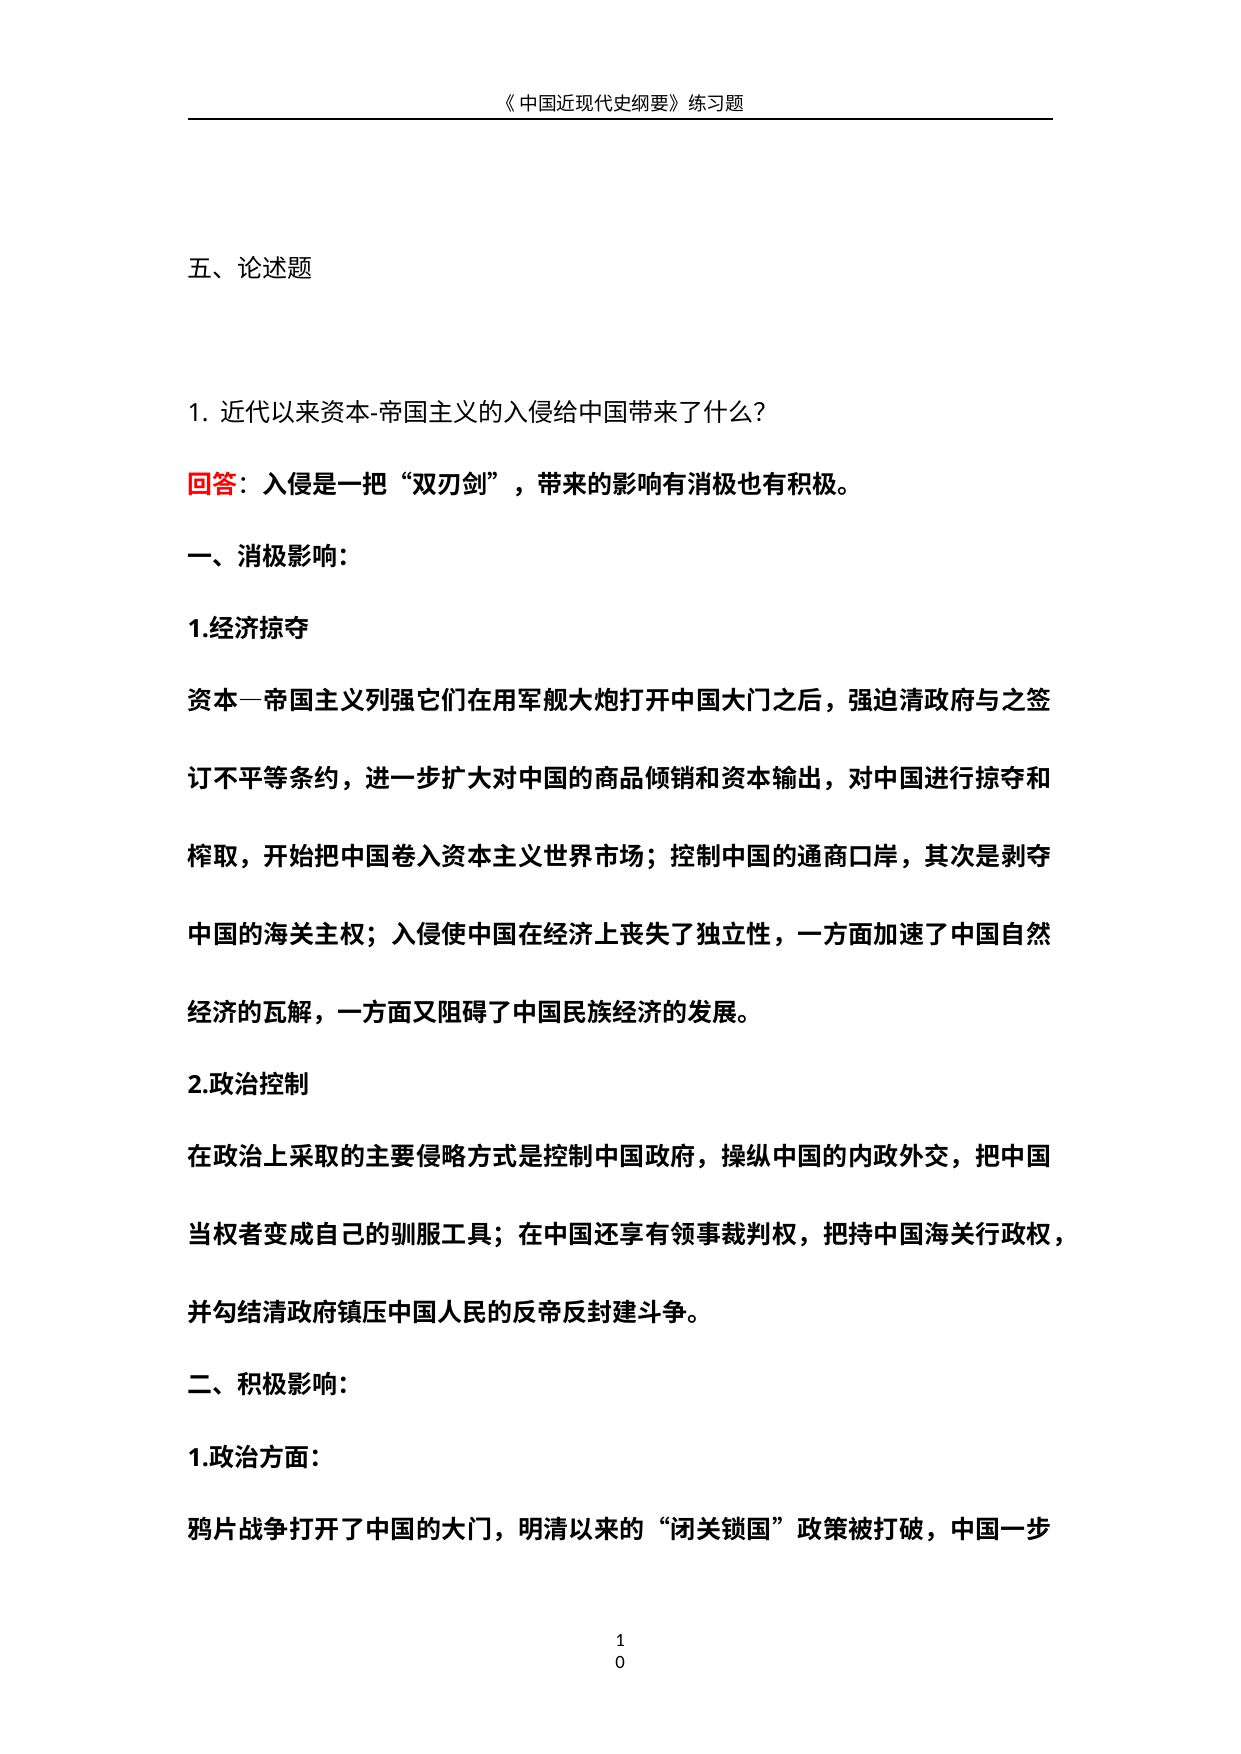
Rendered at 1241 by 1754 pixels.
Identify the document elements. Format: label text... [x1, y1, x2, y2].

text 二、积极影响： [187, 1351, 1053, 1416]
text 一、消极影响： [187, 522, 1053, 587]
text 2.政治控制 [187, 1050, 1053, 1115]
text 资本—帝国主义列强它们在用军舰大炮打开中国大门之后，强迫清政府与之签订不平等条约，进一步扩大对中国的商品倾销和资本输出，对中国进行掠夺和榨取，开始把中国卷入资本主义世界市场；控制中国的通商口岸，其次是剥夺中国的海关主权；入侵使中国在经济上丧失了独立性，一方面加速了中国自然经济的瓦解，一方面又阻碍了中国民族经济的发展。 [187, 666, 1053, 1043]
text 五、论述题 [187, 234, 1053, 299]
text 在政治上采取的主要侵略方式是控制中国政府，操纵中国的内政外交，把中国当权者变成自己的驯服工具；在中国还享有领事裁判权，把持中国海关行政权，并勾结清政府镇压中国人民的反帝反封建斗争。 [187, 1122, 1053, 1343]
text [187, 1495, 1053, 1560]
text 1.政治方面： [187, 1423, 1053, 1488]
text 1.经济掠夺 [187, 594, 1053, 659]
text 回答：入侵是一把“双刃剑”，带来的影响有消极也有积极。 [187, 450, 1053, 515]
list 近代以来资本-帝国主义的入侵给中国带来了什么？ [187, 378, 1053, 443]
